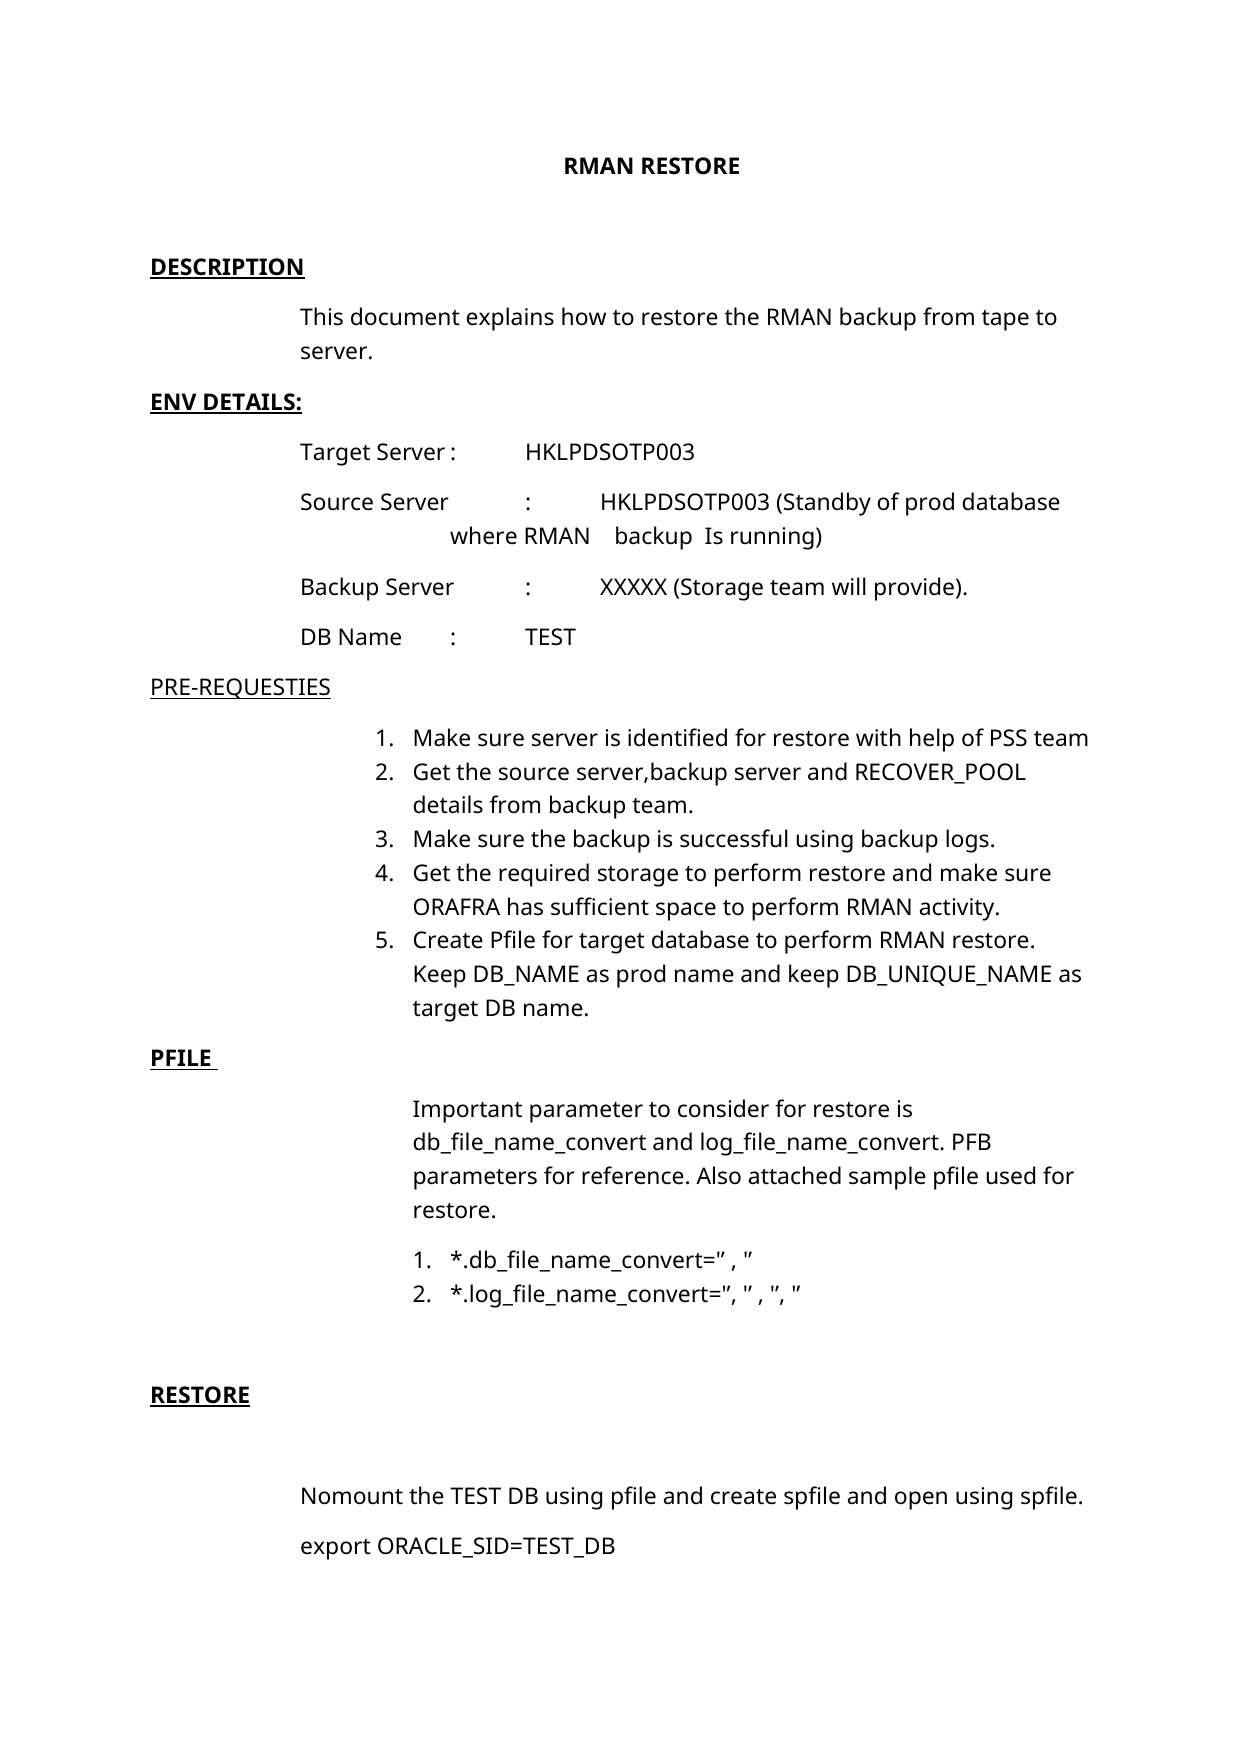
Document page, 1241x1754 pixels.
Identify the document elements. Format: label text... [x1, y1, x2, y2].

text ENV DETAILS: [150, 385, 1090, 417]
text This document explains how to restore the RMAN backup from tape to server. [150, 301, 1090, 366]
text DESCRIPTION [150, 251, 1090, 282]
text Important parameter to consider for restore is db_file_name_convert and log_file_name_convert. PFB parameters for reference. Also attached sample pfile used for restore. [412, 1092, 1090, 1225]
text DB Name : TEST [225, 621, 1090, 652]
list *.db_file_name_convert='’ , '’ [412, 1244, 1090, 1275]
text export ORACLE_SID=TEST_DB [225, 1530, 1090, 1561]
text RESTORE [150, 1379, 1090, 1410]
list Get the required storage to perform restore and make sure ORAFRA has sufficient space to perform RMAN activity. [375, 857, 1090, 922]
text PFILE [150, 1042, 1090, 1073]
text Nomount the TEST DB using pfile and create spfile and open using spfile. [150, 1479, 1090, 1511]
text Backup Server : XXXXX (Storage team will provide). [225, 570, 1090, 602]
list Make sure the backup is successful using backup logs. [375, 823, 1090, 854]
list *.log_file_name_convert='’, '’ , '’, '’ [412, 1278, 1090, 1309]
list Make sure server is identified for restore with help of PSS team [375, 722, 1090, 753]
text RMAN RESTORE [375, 150, 1090, 181]
text Source Server : HKLPDSOTP003 (Standby of prod database where RMAN backup Is running) [300, 486, 1090, 551]
list Create Pfile for target database to perform RMAN restore. Keep DB_NAME as prod name and keep DB_UNIQUE_NAME as target DB name. [375, 924, 1090, 1023]
list Get the source server,backup server and RECOVER_POOL details from backup team. [375, 755, 1090, 820]
text Target Server : HKLPDSOTP003 [150, 436, 1090, 467]
text PRE-REQUESTIES [150, 671, 1090, 702]
